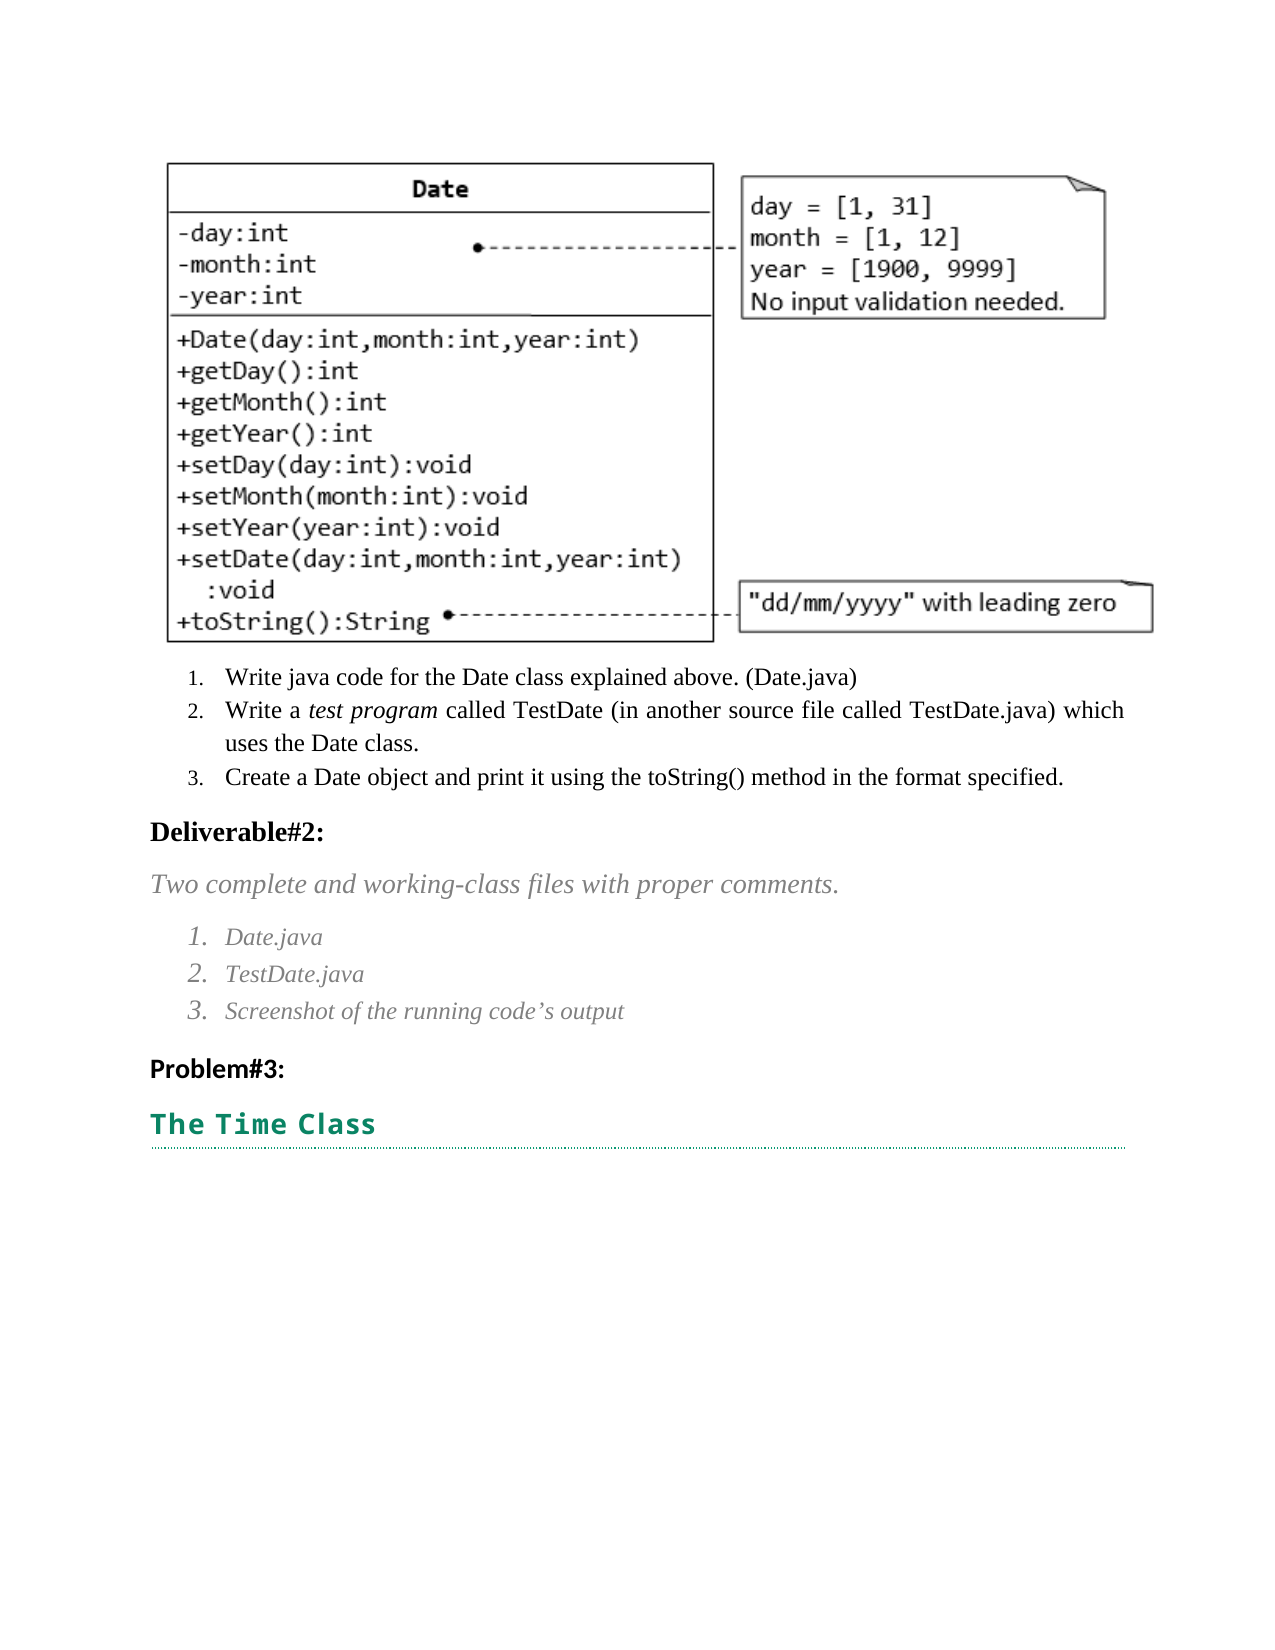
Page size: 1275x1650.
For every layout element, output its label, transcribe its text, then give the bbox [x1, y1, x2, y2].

text Two complete and working-class files with proper comments. [150, 867, 1125, 899]
list Write java code for the Date class explained above. (Date.java) [187, 663, 1125, 691]
text The Time Class [150, 1105, 1125, 1149]
list Create a Date object and print it using the toString() method in the format specified. [187, 762, 1125, 790]
picture [150, 150, 1171, 663]
list Date.java [187, 918, 1125, 951]
list Write a test program called TestDate (in another source file called TestDate.java) which uses the Date class. [187, 696, 1125, 757]
text Problem#3: [150, 1051, 1125, 1085]
list Screenshot of the running code’s output [187, 993, 1125, 1025]
list TestDate.java [187, 956, 1125, 988]
text Deliverable#2: [150, 815, 1125, 848]
